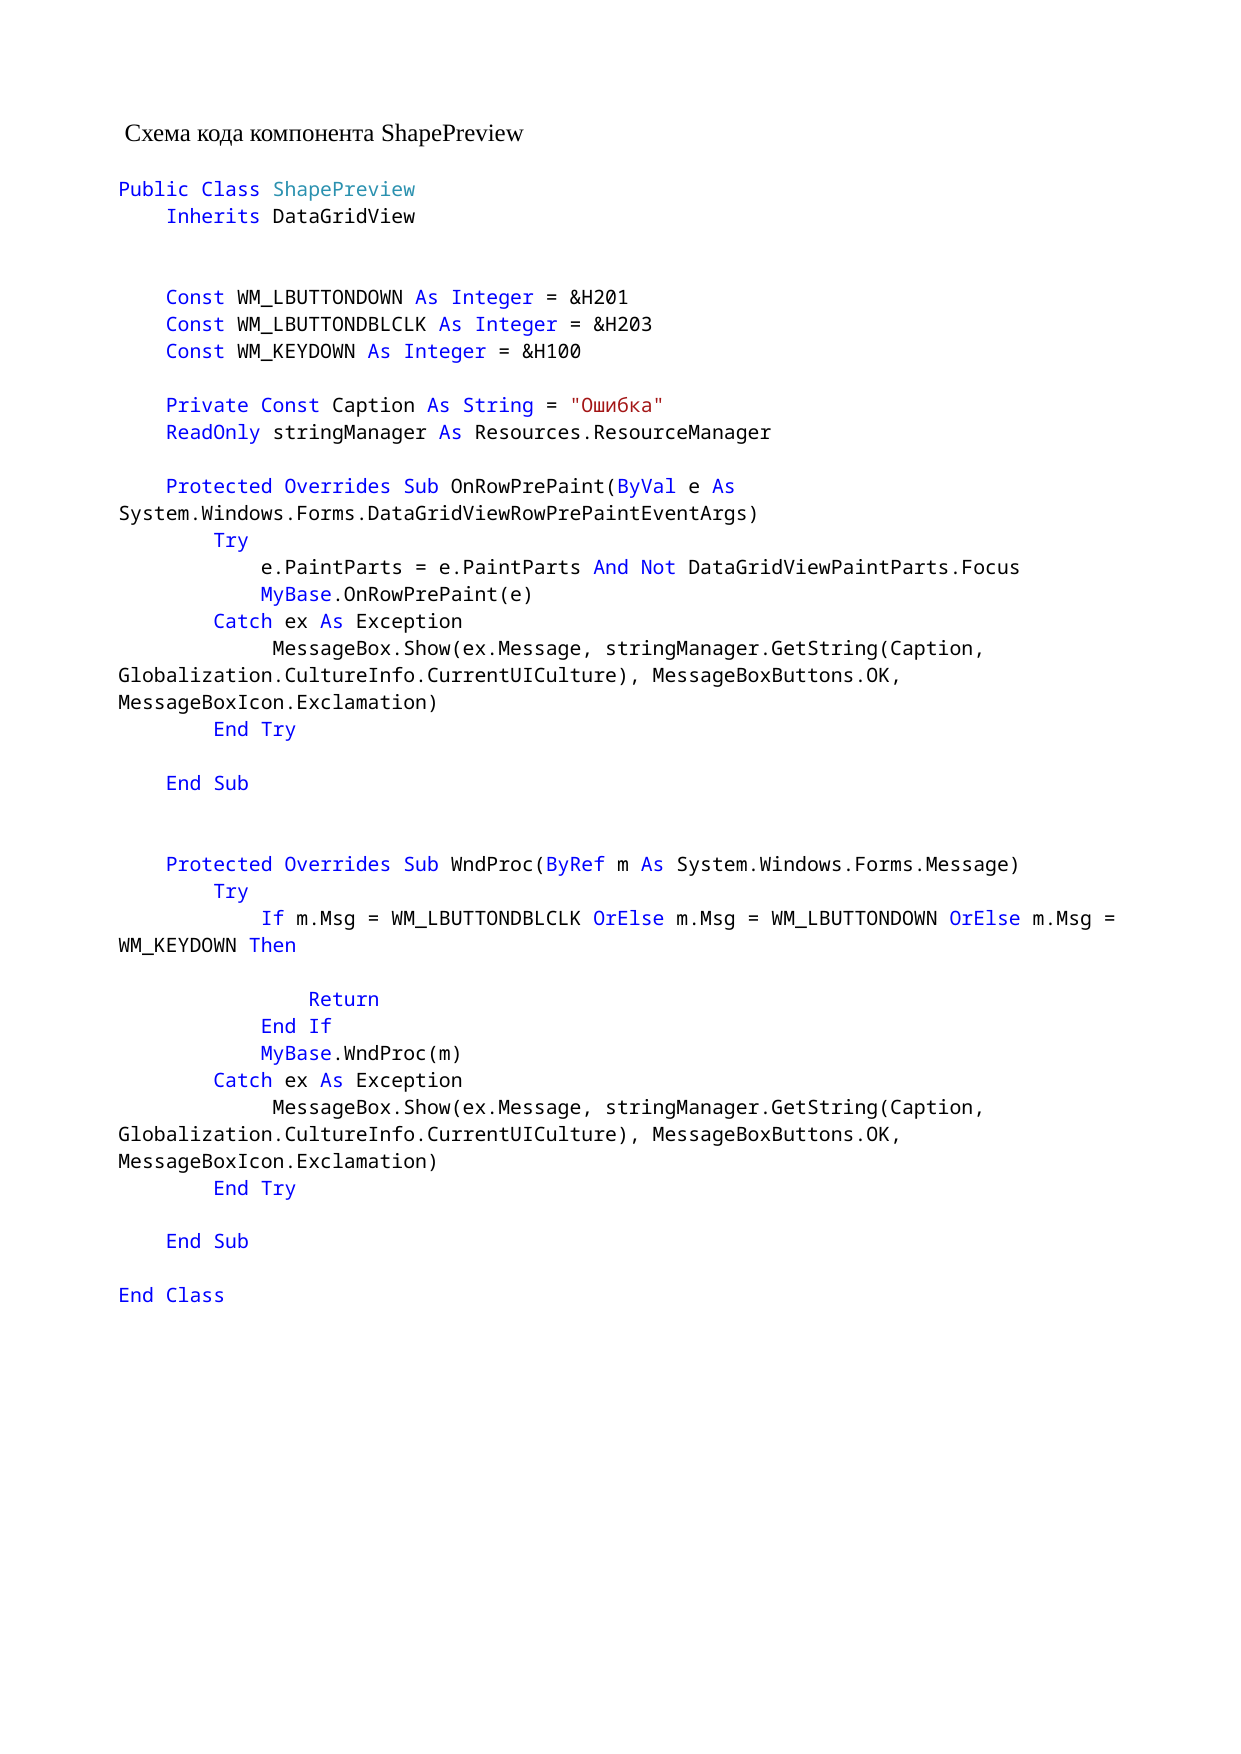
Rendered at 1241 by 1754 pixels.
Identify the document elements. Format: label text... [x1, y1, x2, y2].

text End Sub [118, 769, 1122, 796]
text End Try [118, 715, 1122, 742]
text Const WM_KEYDOWN As Integer = &H100 [118, 337, 1122, 364]
text Public Class ShapePreview [118, 176, 1122, 203]
text MyBase.WndProc(m) [118, 1039, 1122, 1066]
text MessageBox.Show(ex.Message, stringManager.GetString(Caption, Globalization.CultureInfo.CurrentUICulture), MessageBoxButtons.OK, MessageBoxIcon.Exclamation) [118, 1093, 1122, 1174]
text Const WM_LBUTTONDOWN As Integer = &H201 [118, 283, 1122, 311]
text Try [118, 526, 1122, 553]
text MyBase.OnRowPrePaint(e) [118, 580, 1122, 607]
text e.PaintParts = e.PaintParts And Not DataGridViewPaintParts.Focus [118, 553, 1122, 580]
text Try [118, 877, 1122, 904]
text If m.Msg = WM_LBUTTONDBLCLK OrElse m.Msg = WM_LBUTTONDOWN OrElse m.Msg = WM_KEYDOWN Then [118, 904, 1122, 958]
text Private Const Caption As String = "Ошибка" [118, 391, 1122, 418]
text Catch ex As Exception [118, 607, 1122, 634]
text Protected Overrides Sub OnRowPrePaint(ByVal e As System.Windows.Forms.DataGridViewRowPrePaintEventArgs) [118, 472, 1122, 526]
text End Sub [118, 1228, 1122, 1255]
text Protected Overrides Sub WndProc(ByRef m As System.Windows.Forms.Message) [118, 850, 1122, 877]
text End If [118, 1012, 1122, 1039]
text MessageBox.Show(ex.Message, stringManager.GetString(Caption, Globalization.CultureInfo.CurrentUICulture), MessageBoxButtons.OK, MessageBoxIcon.Exclamation) [118, 634, 1122, 715]
text Cхема кода компонента ShapePreview [118, 118, 1122, 147]
text End Try [118, 1174, 1122, 1201]
text End Class [118, 1282, 1122, 1309]
text ReadOnly stringManager As Resources.ResourceManager [118, 418, 1122, 445]
text Catch ex As Exception [118, 1066, 1122, 1093]
text Const WM_LBUTTONDBLCLK As Integer = &H203 [118, 311, 1122, 337]
text Return [118, 985, 1122, 1012]
text Inherits DataGridView [118, 203, 1122, 229]
